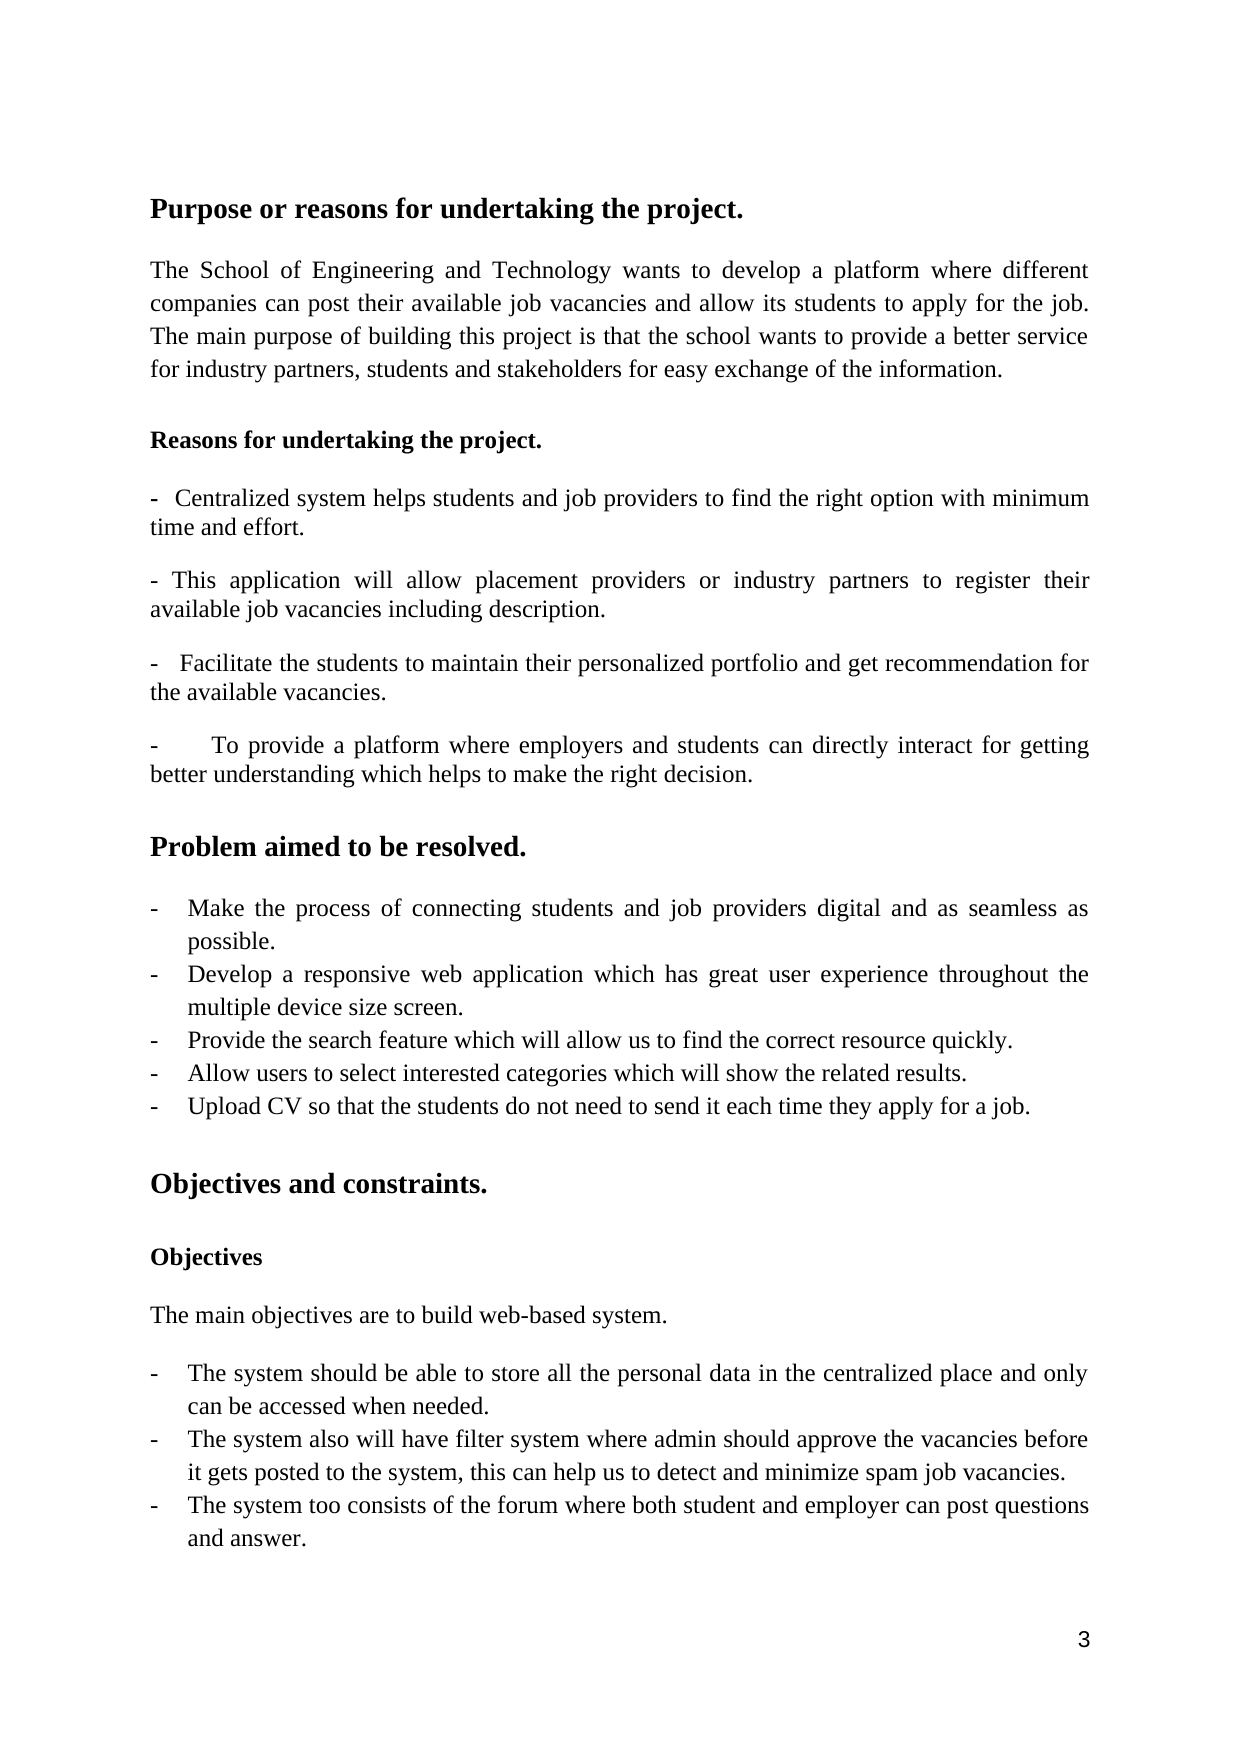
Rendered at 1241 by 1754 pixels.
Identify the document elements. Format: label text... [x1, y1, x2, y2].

text The School of Engineering and Technology wants to develop a platform where different companies can post their available job vacancies and allow its students to apply for the job. The main purpose of building this project is that the school wants to provide a better service for industry partners, students and stakeholders for easy exchange of the information. [150, 255, 1090, 383]
list Provide the search feature which will allow us to find the correct resource quickly. [150, 1025, 1090, 1054]
subtitle Problem aimed to be resolved. [150, 829, 1090, 863]
list The system should be able to store all the personal data in the centralized place and only can be accessed when needed. [150, 1358, 1090, 1420]
text The main objectives are to build web-based system. [150, 1300, 1090, 1329]
subtitle Purpose or reasons for undertaking the project. [150, 192, 1090, 225]
list Allow users to select interested categories which will show the related results. [150, 1058, 1090, 1087]
list Develop a responsive web application which has great user experience throughout the multiple device size screen. [150, 959, 1090, 1021]
list The system too consists of the forum where both student and employer can post questions and answer. [150, 1490, 1090, 1552]
subtitle Objectives [150, 1242, 1090, 1271]
text - Centralized system helps students and job providers to find the right option with minimum time and effort. [150, 483, 1090, 540]
list The system also will have filter system where admin should approve the vacancies before it gets posted to the system, this can help us to detect and minimize spam job vacancies. [150, 1424, 1090, 1486]
text - This application will allow placement providers or industry partners to register their available job vacancies including description. [150, 565, 1090, 623]
list Make the process of connecting students and job providers digital and as seamless as possible. [150, 893, 1090, 955]
subtitle Objectives and constraints. [150, 1166, 1090, 1199]
text - To provide a platform where employers and students can directly interact for getting better understanding which helps to make the right decision. [150, 730, 1090, 788]
text - Facilitate the students to maintain their personalized portfolio and get recommendation for the available vacancies. [150, 648, 1090, 705]
subtitle Reasons for undertaking the project. [150, 425, 1090, 453]
list Upload CV so that the students do not need to send it each time they apply for a job. [150, 1091, 1090, 1120]
